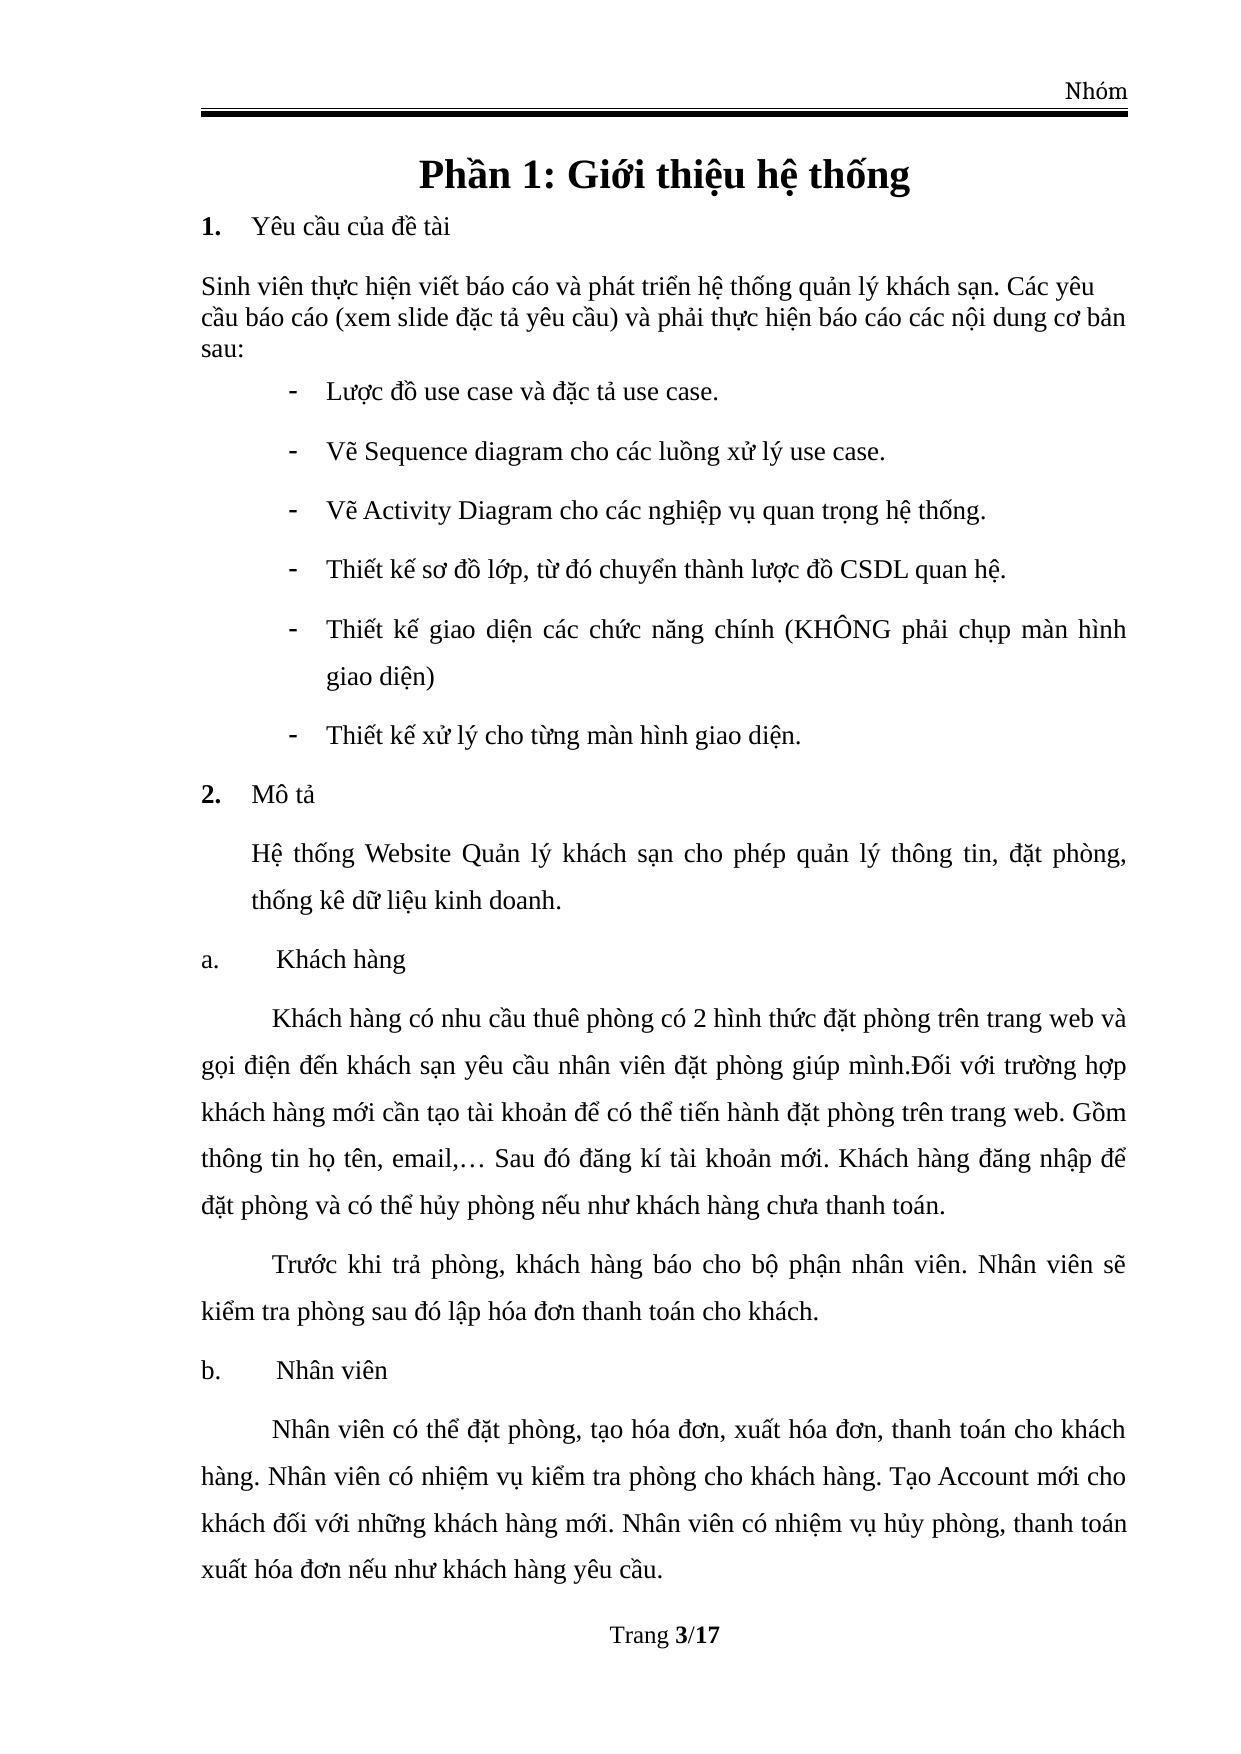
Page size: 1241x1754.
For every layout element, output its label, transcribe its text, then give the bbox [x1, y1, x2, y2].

text Hệ thống Website Quản lý khách sạn cho phép quản lý thông tin, đặt phòng, thống kê dữ liệu kinh doanh. [251, 837, 1128, 915]
list Khách hàng [201, 943, 1128, 974]
text Trước khi trả phòng, khách hàng báo cho bộ phận nhân viên. Nhân viên sẽ kiểm tra phòng sau đó lập hóa đơn thanh toán cho khách. [201, 1248, 1128, 1326]
list Vẽ Sequence diagram cho các luồng xử lý use case. [288, 435, 1128, 466]
text Sinh viên thực hiện viết báo cáo và phát triển hệ thống quản lý khách sạn. Các yêu cầu báo cáo (xem slide đặc tả yêu cầu) và phải thực hiện báo cáo các nội dung cơ bản sau: [201, 269, 1128, 363]
list Lược đồ use case và đặc tả use case. [288, 376, 1128, 407]
text Nhân viên có thể đặt phòng, tạo hóa đơn, xuất hóa đơn, thanh toán cho khách hàng. Nhân viên có nhiệm vụ kiểm tra phòng cho khách hàng. Tạo Account mới cho khách đối với những khách hàng mới. Nhân viên có nhiệm vụ hủy phòng, thanh toán xuất hóa đơn nếu như khách hàng yêu cầu. [201, 1413, 1128, 1584]
list Thiết kế xử lý cho từng màn hình giao diện. [288, 719, 1128, 750]
list Vẽ Activity Diagram cho các nghiệp vụ quan trọng hệ thống. [288, 494, 1128, 526]
list Nhân viên [201, 1354, 1128, 1385]
list Thiết kế giao diện các chức năng chính (KHÔNG phải chụp màn hình giao diện) [288, 613, 1128, 691]
text Khách hàng có nhu cầu thuê phòng có 2 hình thức đặt phòng trên trang web và gọi điện đến khách sạn yêu cầu nhân viên đặt phòng giúp mình.Đối với trường hợp khách hàng mới cần tạo tài khoản để có thể tiến hành đặt phòng trên trang web. Gồm thông tin họ tên, email,… Sau đó đăng kí tài khoản mới. Khách hàng đăng nhập để đặt phòng và có thể hủy phòng nếu như khách hàng chưa thanh toán. [201, 1002, 1128, 1220]
list Mô tả [201, 778, 1128, 809]
list Yêu cầu của đề tài [201, 210, 1128, 242]
subtitle Phần 1: Giới thiệu hệ thống [201, 150, 1128, 198]
list Thiết kế sơ đồ lớp, từ đó chuyển thành lược đồ CSDL quan hệ. [288, 554, 1128, 585]
